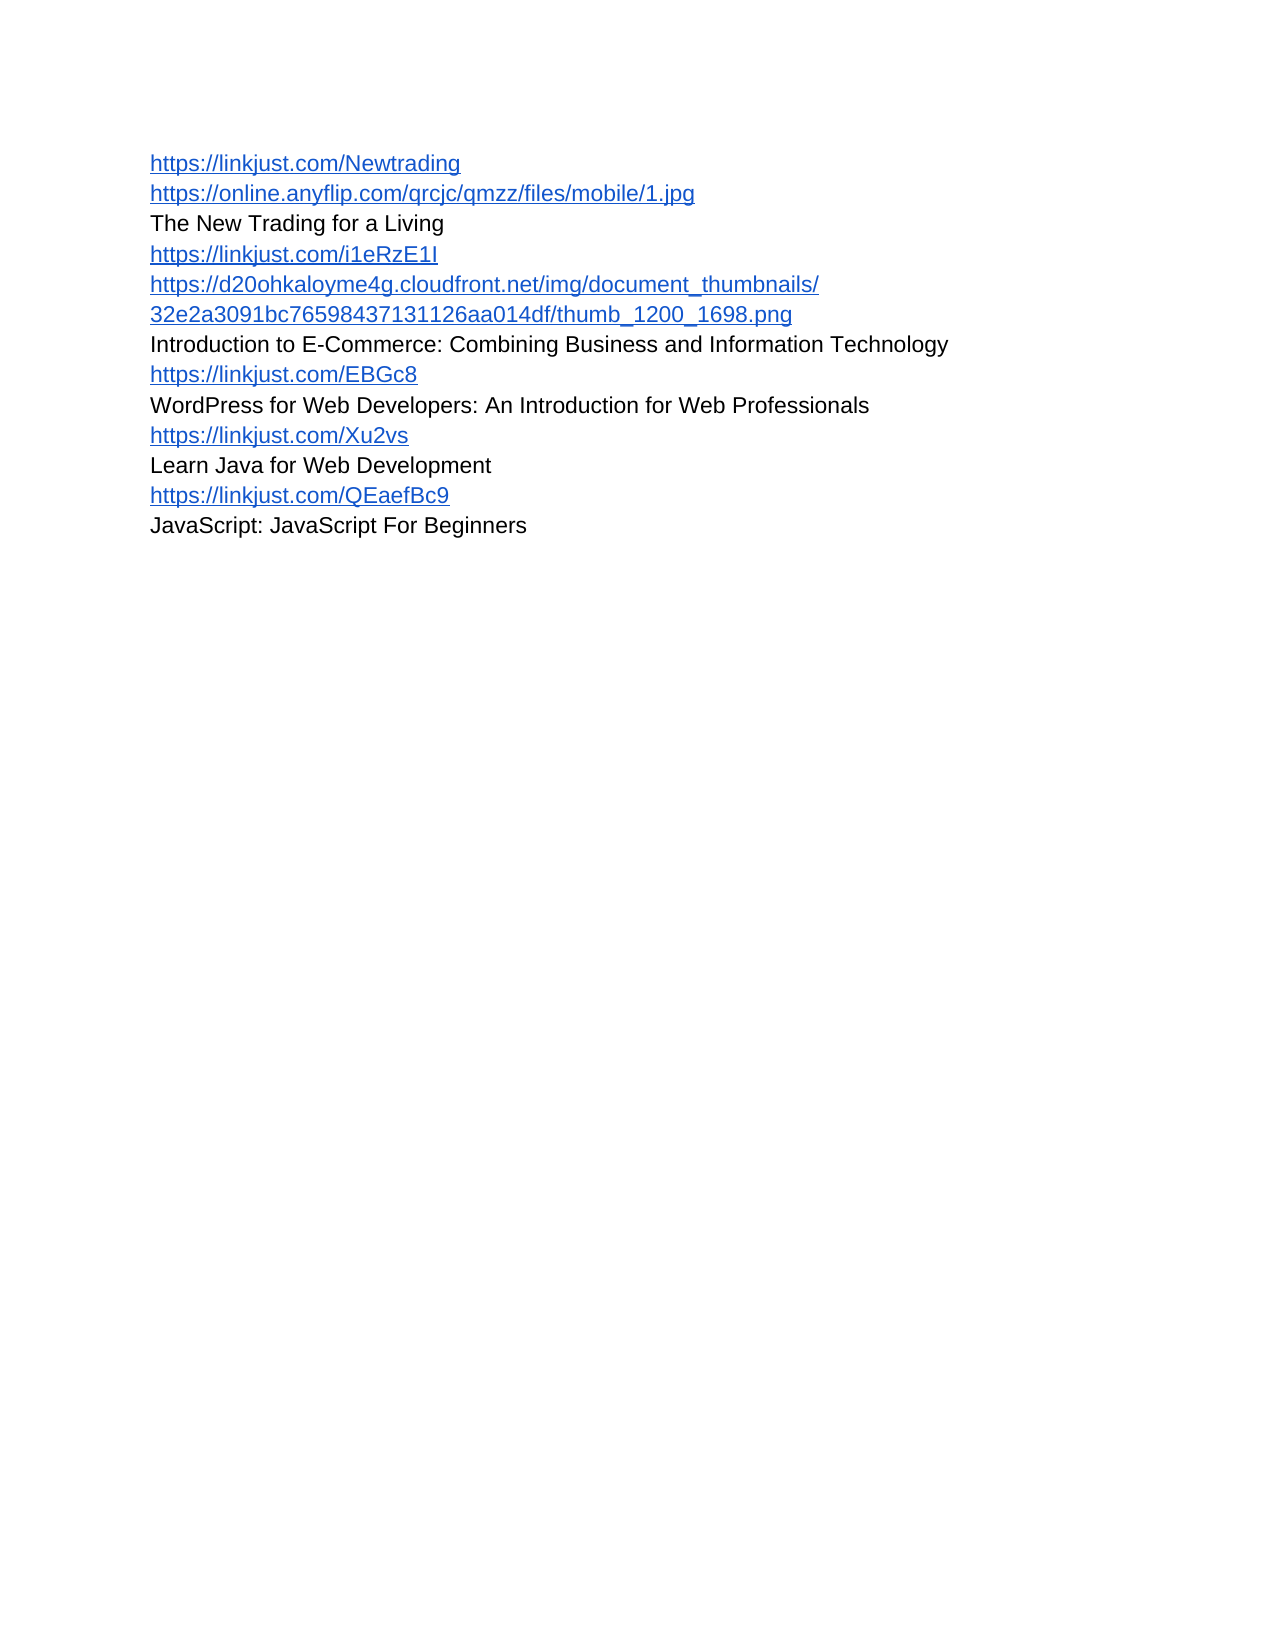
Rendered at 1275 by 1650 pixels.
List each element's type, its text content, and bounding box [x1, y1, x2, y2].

text https://linkjust.com/QEaefBc9 [150, 482, 1125, 509]
text https://linkjust.com/Xu2vs [150, 422, 1125, 448]
text https://linkjust.com/i1eRzE1I [150, 241, 1125, 267]
text https://linkjust.com/EBGc8 [150, 361, 1125, 388]
text The New Trading for a Living [150, 210, 1125, 237]
text https://linkjust.com/Newtrading [150, 150, 1125, 176]
text WordPress for Web Developers: An Introduction for Web Professionals [150, 392, 1125, 418]
text https://online.anyflip.com/qrcjc/qmzz/files/mobile/1.jpg [150, 180, 1125, 207]
text Introduction to E-Commerce: Combining Business and Information Technology [150, 331, 1125, 358]
text JavaScript: JavaScript For Beginners [150, 512, 1125, 539]
text https://d20ohkaloyme4g.cloudfront.net/img/document_thumbnails/32e2a3091bc76598437131126aa014df/thumb_1200_1698.png [150, 271, 1125, 327]
text Learn Java for Web Development [150, 452, 1125, 478]
